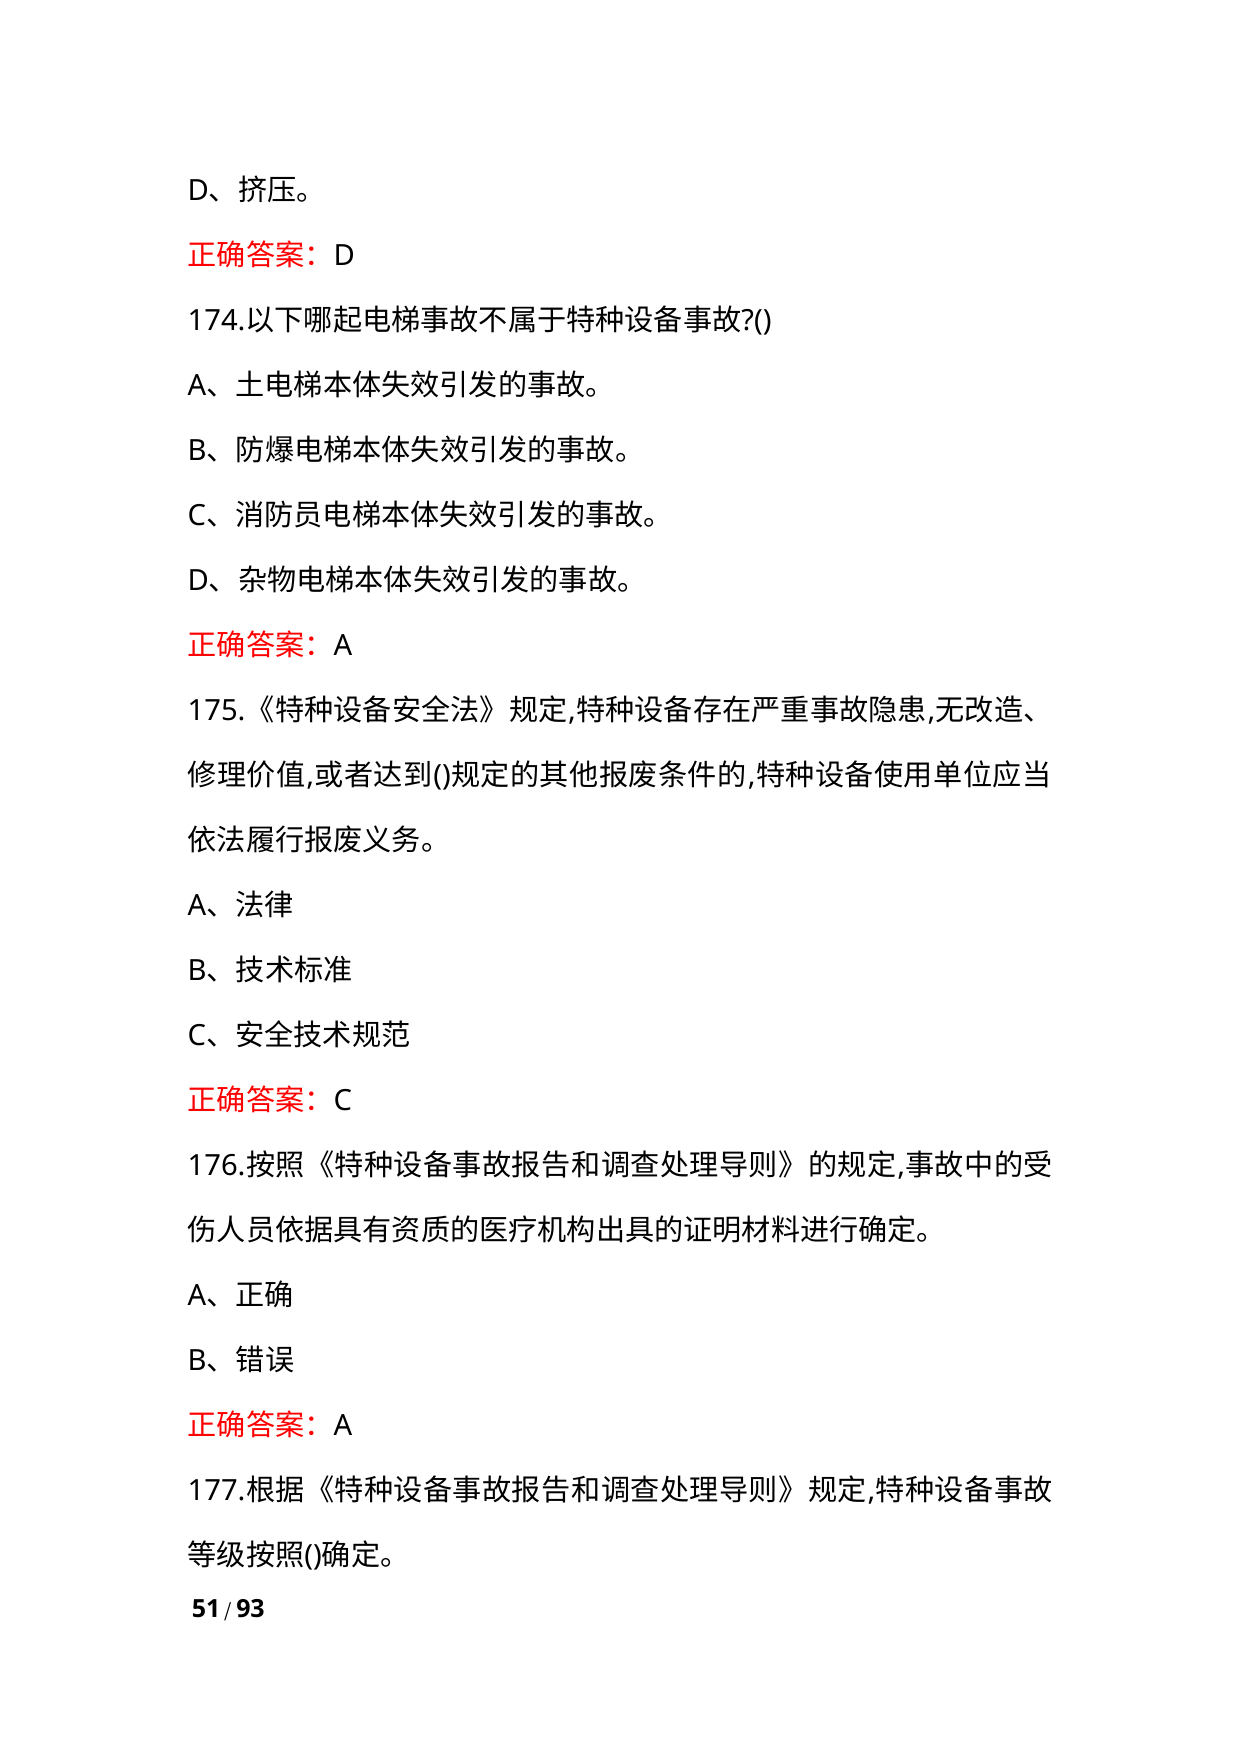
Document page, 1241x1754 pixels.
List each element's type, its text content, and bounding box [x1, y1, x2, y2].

text B、错误 [187, 1326, 1053, 1391]
text 174.以下哪起电梯事故不属于特种设备事故?() [187, 286, 1053, 351]
text 正确答案：A [187, 1391, 1053, 1456]
text B、防爆电梯本体失效引发的事故。 [187, 416, 1053, 481]
text B、技术标准 [187, 936, 1053, 1001]
text A、法律 [187, 871, 1053, 936]
text 正确答案：A [187, 611, 1053, 676]
text 175.《特种设备安全法》规定,特种设备存在严重事故隐患,无改造、修理价值,或者达到()规定的其他报废条件的,特种设备使用单位应当依法履行报废义务。 [187, 676, 1053, 871]
text A、正确 [187, 1261, 1053, 1326]
text 176.按照《特种设备事故报告和调查处理导则》的规定,事故中的受伤人员依据具有资质的医疗机构出具的证明材料进行确定。 [187, 1131, 1053, 1261]
text A、土电梯本体失效引发的事故。 [187, 351, 1053, 416]
text 正确答案：C [187, 1066, 1053, 1131]
text D、杂物电梯本体失效引发的事故。 [187, 546, 1053, 611]
text D、挤压。 [187, 156, 1053, 221]
text C、安全技术规范 [187, 1001, 1053, 1066]
text 正确答案：D [187, 221, 1053, 286]
text 177.根据《特种设备事故报告和调查处理导则》规定,特种设备事故等级按照()确定。 [187, 1456, 1053, 1586]
text C、消防员电梯本体失效引发的事故。 [187, 481, 1053, 546]
